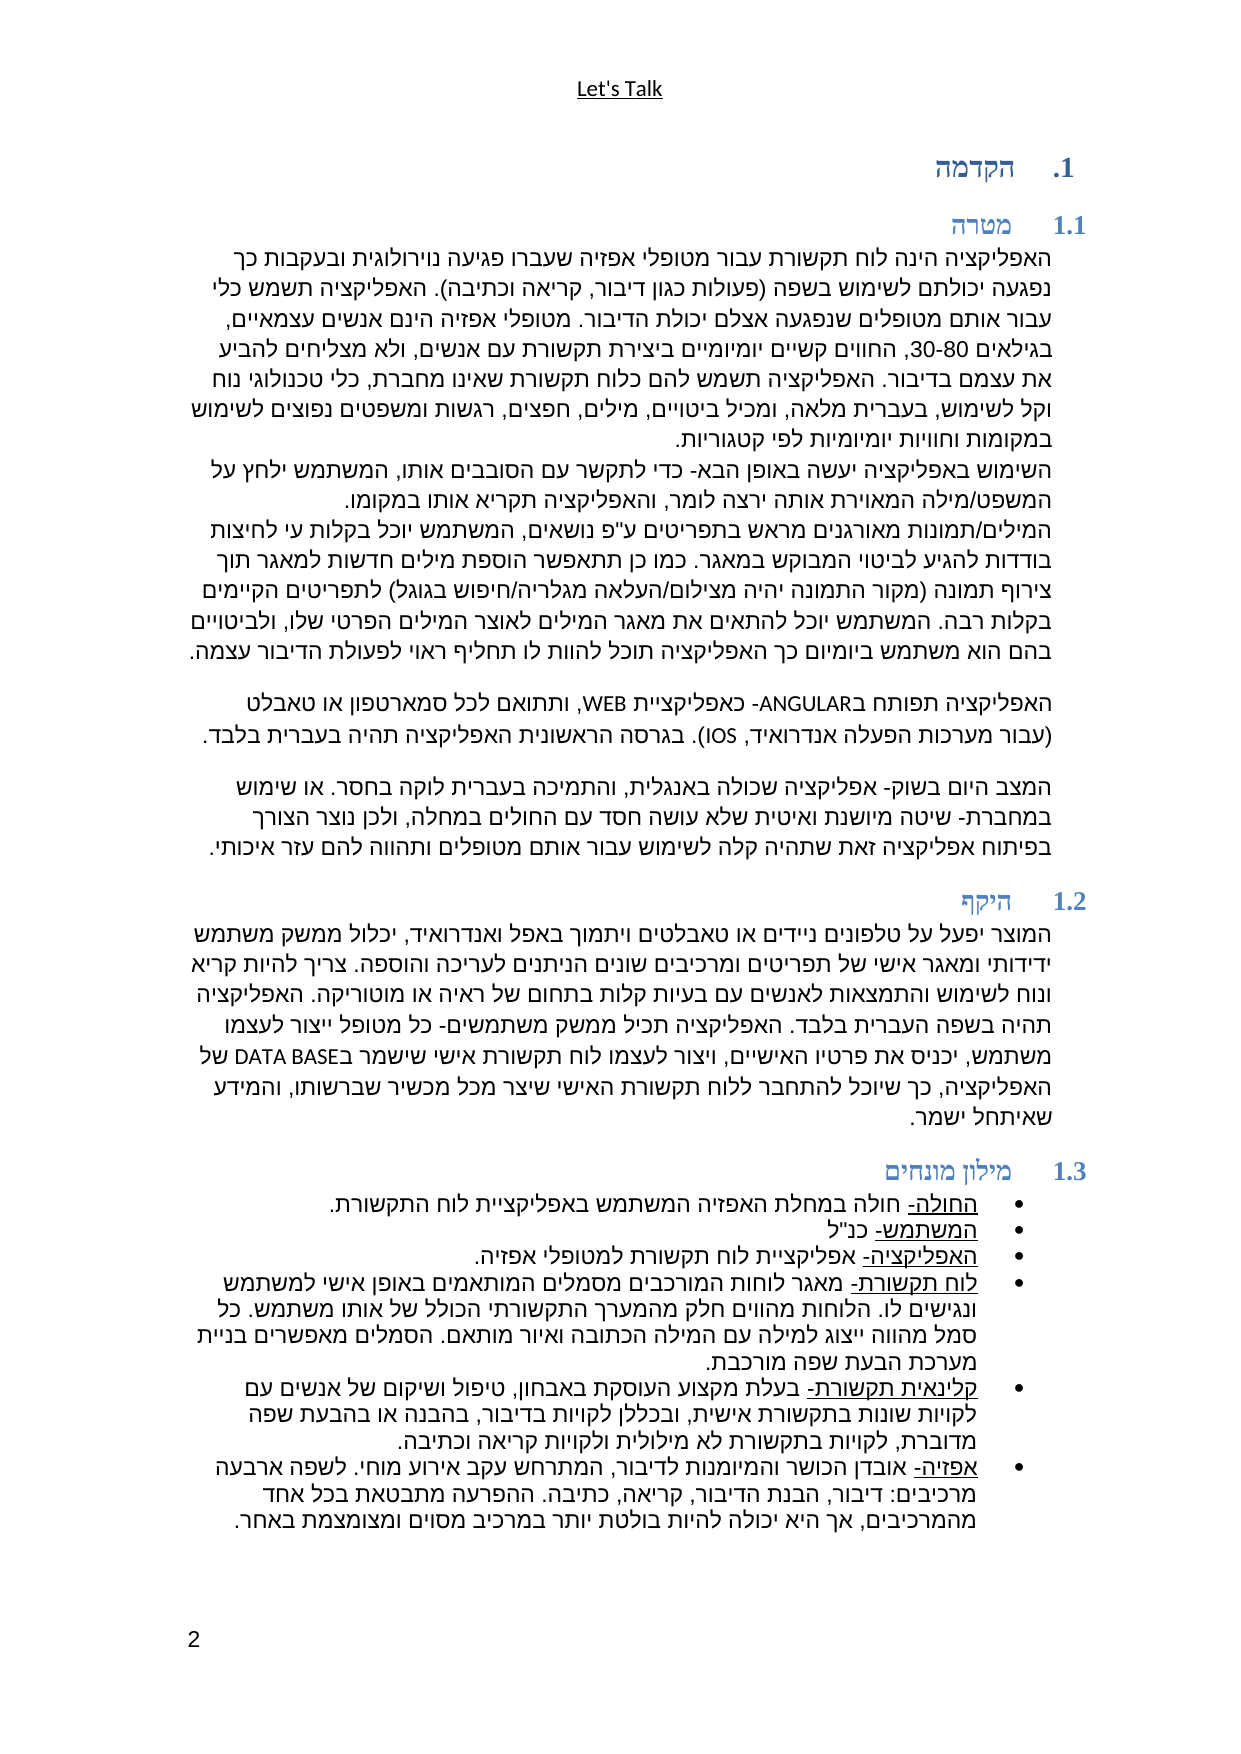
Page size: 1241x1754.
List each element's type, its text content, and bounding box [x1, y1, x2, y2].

list האפליקציה- אפליקציית לוח תקשורת למטופלי אפזיה. [187, 1243, 1015, 1270]
subtitle מטרה [187, 209, 1053, 241]
subtitle הקדמה [187, 150, 1053, 183]
text האפליקציה תפותח בANGULAR- כאפליקציית WEB, ותתואם לכל סמארטפון או טאבלט (עבור מערכות הפעלה אנדרואיד, IOS). בגרסה הראשונית האפליקציה תהיה בעברית בלבד. [187, 689, 1053, 749]
list החולה- חולה במחלת האפזיה המשתמש באפליקציית לוח התקשורת. [187, 1191, 1015, 1217]
text האפליקציה הינה לוח תקשורת עבור מטופלי אפזיה שעברו פגיעה נוירולוגית ובעקבות כך נפגעה יכולתם לשימוש בשפה (פעולות כגון דיבור, קריאה וכתיבה). האפליקציה תשמש כלי עבור אותם מטופלים שנפגעה אצלם יכולת הדיבור. מטופלי אפזיה הינם אנשים עצמאיים, בגילאים 30-80, החווים קשיים יומיומיים ביצירת תקשורת עם אנשים, ולא מצליחים להביע את עצמם בדיבור. האפליקציה תשמש להם כלוח תקשורת שאינו מחברת, כלי טכנולוגי נוח וקל לשימוש, בעברית מלאה, ומכיל ביטויים, מילים, חפצים, רגשות ומשפטים נפוצים לשימוש במקומות וחוויות יומיומיות לפי קטגוריות. השימוש באפליקציה יעשה באופן הבא- כדי לתקשר עם הסובבים אותו, המשתמש ילחץ על המשפט/מילה המאוירת אותה ירצה לומר, והאפליקציה תקריא אותו במקומו. המילים/תמונות מאורגנים מראש בתפריטים ע"פ נושאים, המשתמש יוכל בקלות עי לחיצות בודדות להגיע לביטוי המבוקש במאגר. כמו כן תתאפשר הוספת מילים חדשות למאגר תוך צירוף תמונה (מקור התמונה יהיה מצילום/העלאה מגלריה/חיפוש בגוגל) לתפריטים הקיימים בקלות רבה. המשתמש יוכל להתאים את מאגר המילים לאוצר המילים הפרטי שלו, ולביטויים בהם הוא משתמש ביומיום כך האפליקציה תוכל להוות לו תחליף ראוי לפעולת הדיבור עצמה. [187, 245, 1053, 664]
text המצב היום בשוק- אפליקציה שכולה באנגלית, והתמיכה בעברית לוקה בחסר. או שימוש במחברת- שיטה מיושנת ואיטית שלא עושה חסד עם החולים במחלה, ולכן נוצר הצורך בפיתוח אפליקציה זאת שתהיה קלה לשימוש עבור אותם מטופלים ותהווה להם עזר איכותי. [187, 774, 1053, 861]
list המשתמש- כנ"ל [187, 1217, 1015, 1243]
subtitle היקף [187, 885, 1053, 916]
subtitle מילון מונחים [187, 1155, 1053, 1186]
text המוצר יפעל על טלפונים ניידים או טאבלטים ויתמוך באפל ואנדרואיד, יכלול ממשק משתמש ידידותי ומאגר אישי של תפריטים ומרכיבים שונים הניתנים לעריכה והוספה. צריך להיות קריא ונוח לשימוש והתמצאות לאנשים עם בעיות קלות בתחום של ראיה או מוטוריקה. האפליקציה תהיה בשפה העברית בלבד. האפליקציה תכיל ממשק משתמשים- כל מטופל ייצור לעצמו משתמש, יכניס את פרטיו האישיים, ויצור לעצמו לוח תקשורת אישי שישמר בDATA BASE של האפליקציה, כך שיוכל להתחבר ללוח תקשורת האישי שיצר מכל מכשיר שברשותו, והמידע שאיתחל ישמר. [187, 921, 1053, 1130]
